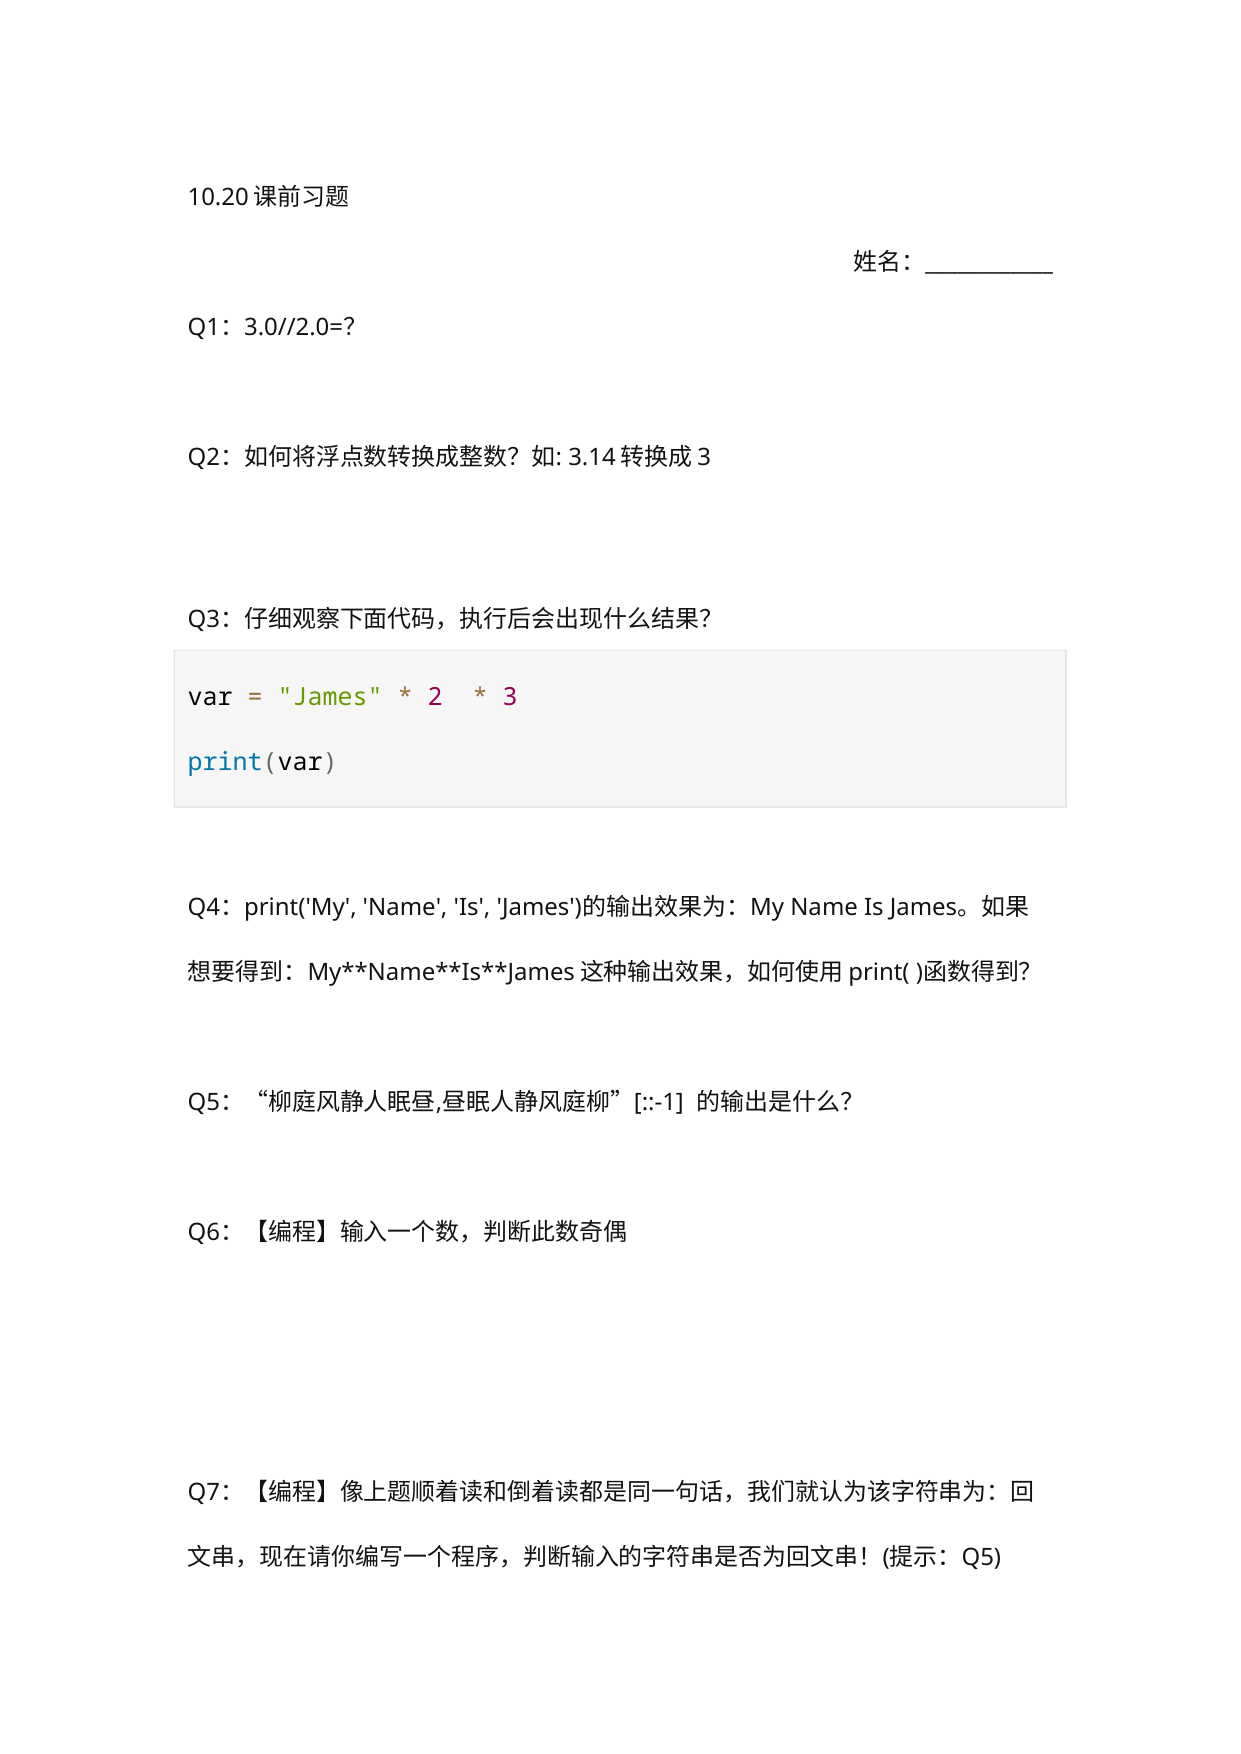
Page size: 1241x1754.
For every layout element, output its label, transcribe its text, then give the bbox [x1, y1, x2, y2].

text Q1：3.0//2.0=？ [187, 292, 1053, 357]
text Q3：仔细观察下面代码，执行后会出现什么结果？ [187, 584, 1053, 649]
text 姓名：____________ [187, 227, 1053, 292]
text Q4：print('My', 'Name', 'Is', 'James')的输出效果为：My Name Is James。如果想要得到：My**Name**Is**James这种输出效果，如何使用print( )函数得到？ [187, 873, 1053, 1003]
text Q7：【编程】像上题顺着读和倒着读都是同一句话，我们就认为该字符串为：回文串，现在请你编写一个程序，判断输入的字符串是否为回文串！(提示：Q5) [187, 1458, 1053, 1588]
text 10.20课前习题 [187, 162, 1053, 227]
text print(var) [175, 714, 1065, 806]
text var = "James" * 2 * 3 [175, 651, 1065, 714]
text Q2：如何将浮点数转换成整数？如: 3.14转换成3 [187, 422, 1053, 487]
text Q5：“柳庭风静人眠昼,昼眠人静风庭柳”[::-1] 的输出是什么？ [187, 1068, 1053, 1133]
text Q6：【编程】输入一个数，判断此数奇偶 [187, 1198, 1053, 1263]
